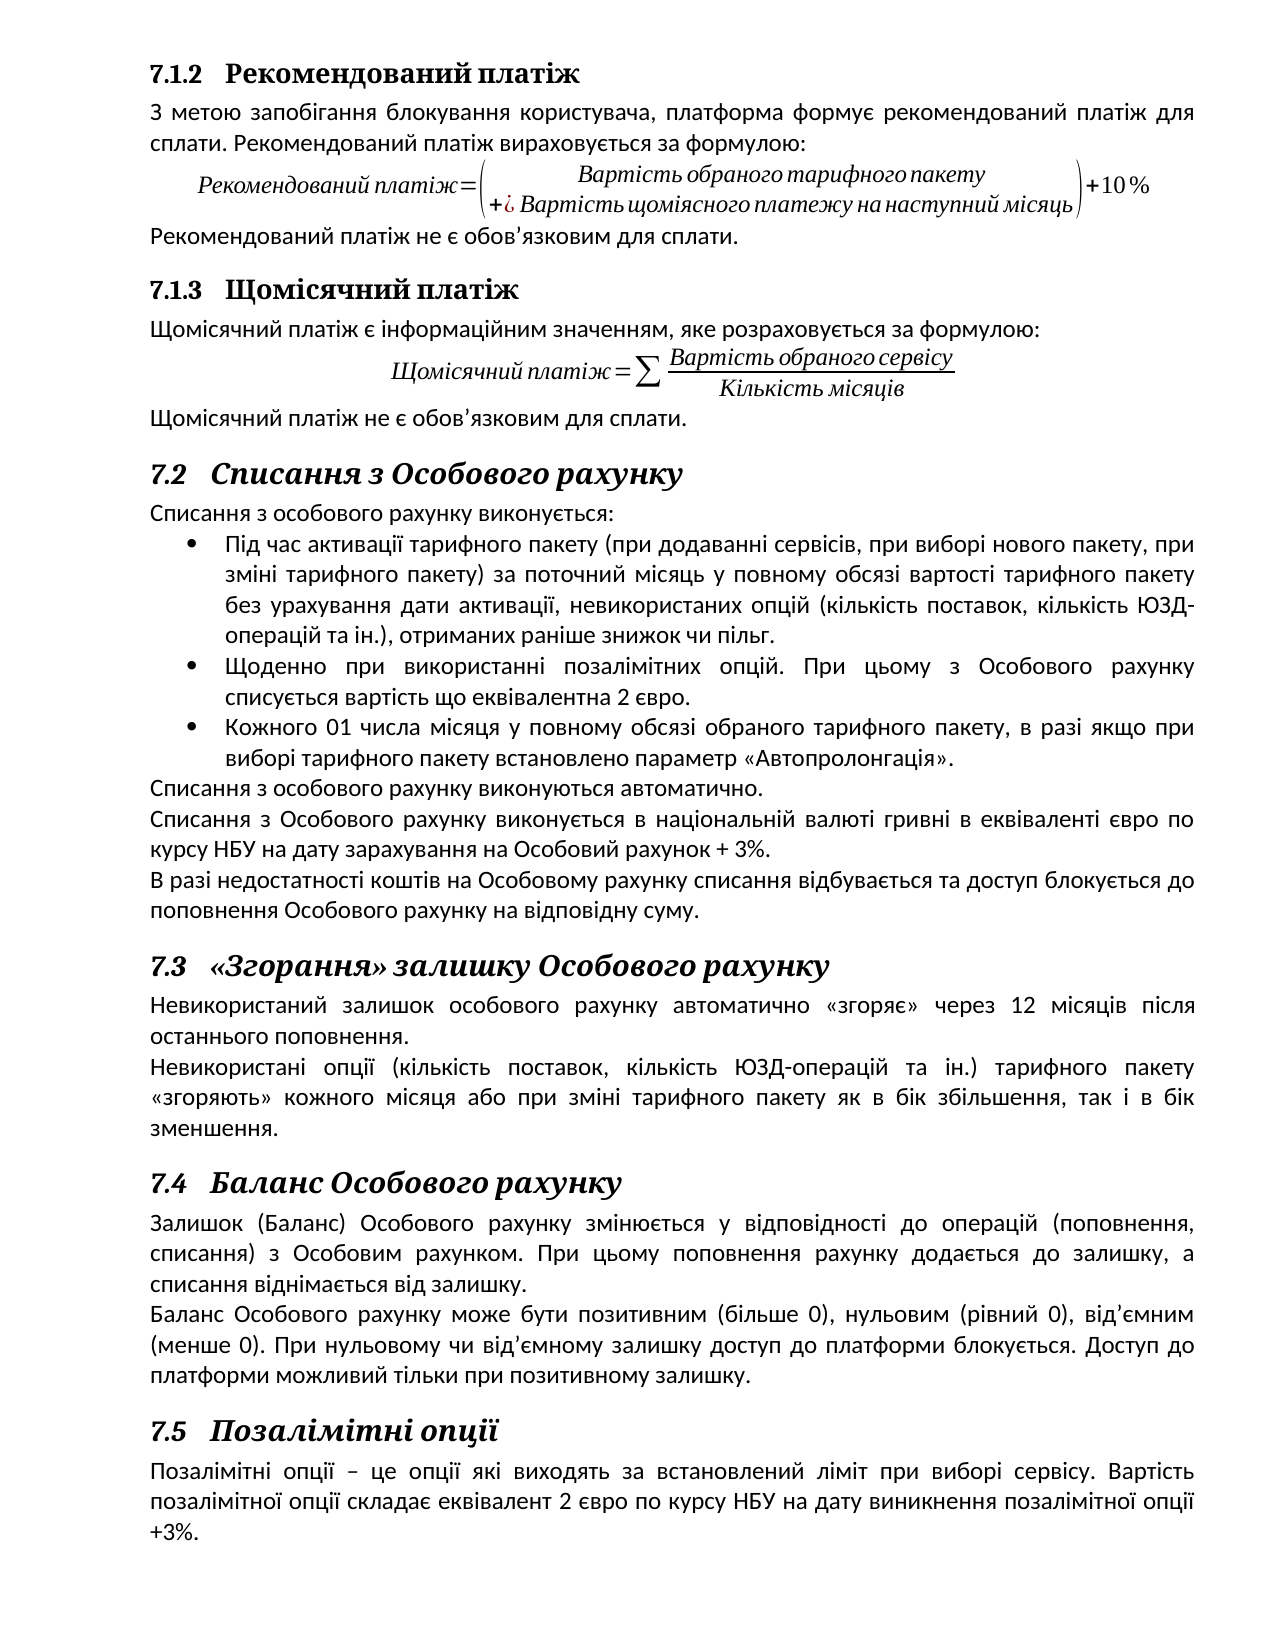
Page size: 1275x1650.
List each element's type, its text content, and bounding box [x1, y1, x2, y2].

text Позалімітні опції – це опції які виходять за встановлений ліміт при виборі сервісу. Вартість позалімітної опції складає еквівалент 2 євро по курсу НБУ на дату виникнення позалімітної опції +3%. [150, 1455, 1196, 1547]
text Невикористані опції (кількість поставок, кількість ЮЗД-операцій та ін.) тарифного пакету «згоряють» кожного місяця або при зміні тарифного пакету як в бік збільшення, так і в бік зменшення. [150, 1051, 1196, 1142]
subtitle Баланс Особового рахунку [150, 1167, 1196, 1201]
text Рекомендований платіж не є обов’язковим для сплати. [150, 220, 1196, 250]
text В разі недостатності коштів на Особовому рахунку списання відбувається та доступ блокується до поповнення Особового рахунку на відповідну суму. [150, 864, 1196, 925]
text Списання з особового рахунку виконуються автоматично. [150, 772, 1196, 803]
text Щомісячний платіж не є обов’язковим для сплати. [150, 402, 1196, 433]
text Списання з Особового рахунку виконується в національній валюті гривні в еквіваленті євро по курсу НБУ на дату зарахування на Особовий рахунок + 3%. [150, 803, 1196, 864]
list Під час активації тарифного пакету (при додаванні сервісів, при виборі нового пакету, при зміні тарифного пакету) за поточний місяць у повному обсязі вартості тарифного пакету без урахування дати активації, невикористаних опцій (кількість поставок, кількість ЮЗД-операцій та ін.), отриманих раніше знижок чи пільг. [187, 528, 1196, 650]
list Щоденно при використанні позалімітних опцій. При цьому з Особового рахунку списується вартість що еквівалентна 2 євро. [187, 650, 1196, 711]
text Щомісячний платіж є інформаційним значенням, яке розраховується за формулою: [150, 313, 1196, 343]
subtitle «Згорання» залишку Особового рахунку [150, 950, 1196, 983]
subtitle Щомісячний платіж [150, 275, 1196, 307]
list Кожного 01 числа місяця у повному обсязі обраного тарифного пакету, в разі якщо при виборі тарифного пакету встановлено параметр «Автопролонгація». [187, 711, 1196, 772]
text Залишок (Баланс) Особового рахунку змінюється у відповідності до операцій (поповнення, списання) з Особовим рахунком. При цьому поповнення рахунку додається до залишку, а списання віднімається від залишку. [150, 1207, 1196, 1299]
subtitle Рекомендований платіж [150, 59, 1196, 90]
subtitle Позалімітні опції [150, 1415, 1196, 1449]
text Баланс Особового рахунку може бути позитивним (більше 0), нульовим (рівний 0), від’ємним (менше 0). При нульовому чи від’ємному залишку доступ до платформи блокується. Доступ до платформи можливий тільки при позитивному залишку. [150, 1299, 1196, 1390]
text Списання з особового рахунку виконується: [150, 498, 1196, 528]
text Невикористаний залишок особового рахунку автоматично «згоряє» через 12 місяців після останнього поповнення. [150, 990, 1196, 1051]
subtitle Списання з Особового рахунку [150, 458, 1196, 491]
text З метою запобігання блокування користувача, платформа формує рекомендований платіж для сплати. Рекомендований платіж вираховується за формулою: [150, 96, 1196, 157]
